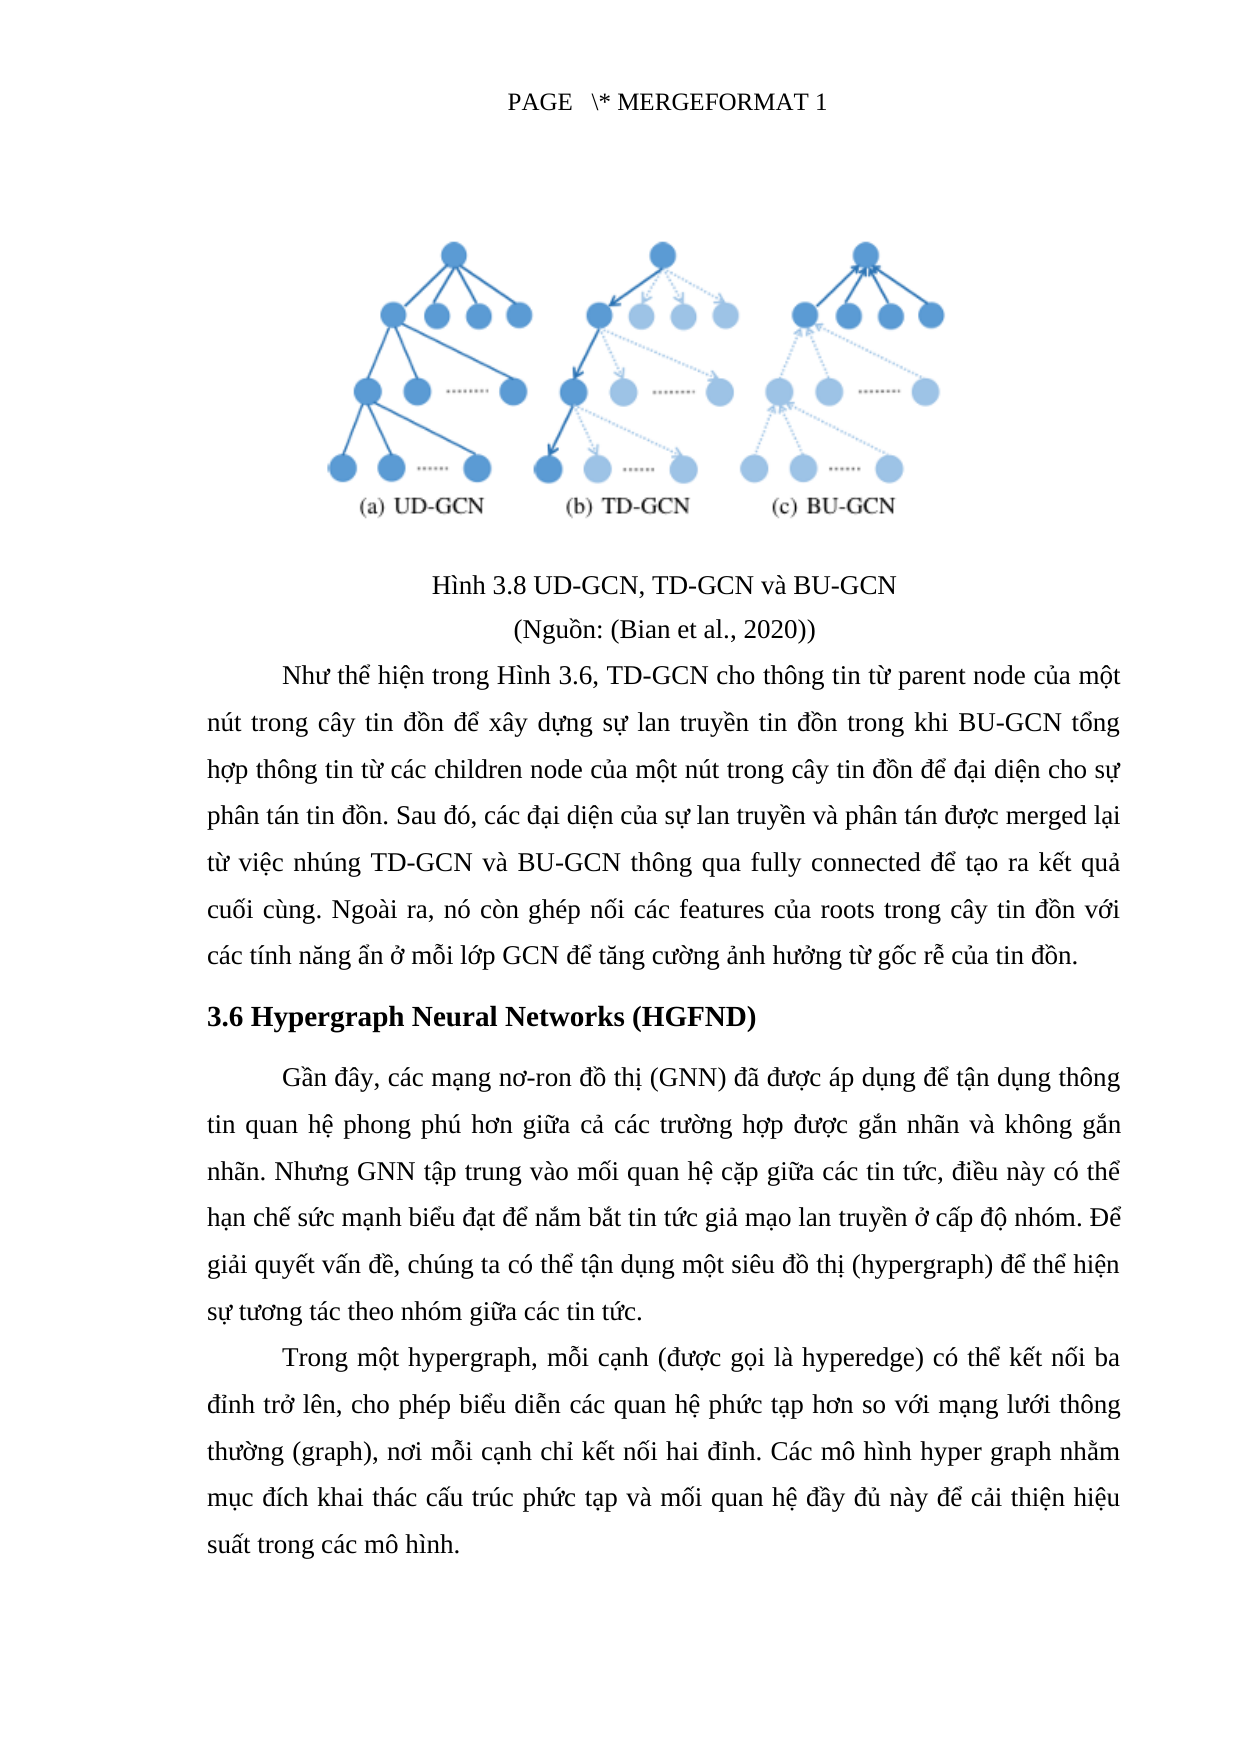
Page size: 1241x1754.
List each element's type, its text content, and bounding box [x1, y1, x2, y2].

text Gần đây, các mạng nơ-ron đồ thị (GNN) đã được áp dụng để tận dụng thông tin quan hệ phong phú hơn giữa cả các trường hợp được gắn nhãn và không gắn nhãn. Nhưng GNN tập trung vào mối quan hệ cặp giữa các tin tức, điều này có thể hạn chế sức mạnh biểu đạt để nắm bắt tin tức giả mạo lan truyền ở cấp độ nhóm. Để giải quyết vấn đề, chúng ta có thể tận dụng một siêu đồ thị (hypergraph) để thể hiện sự tương tác theo nhóm giữa các tin tức. [207, 1061, 1122, 1326]
picture [301, 206, 1028, 542]
subtitle 3.6 Hypergraph Neural Networks (HGFND) [207, 999, 1122, 1032]
text Như thể hiện trong Hình 3.6, TD-GCN cho thông tin từ parent node của một nút trong cây tin đồn để xây dựng sự lan truyền tin đồn trong khi BU-GCN tổng hợp thông tin từ các children node của một nút trong cây tin đồn để đại diện cho sự phân tán tin đồn. Sau đó, các đại diện của sự lan truyền và phân tán được merged lại từ việc nhúng TD-GCN và BU-GCN thông qua fully connected để tạo ra kết quả cuối cùng. Ngoài ra, nó còn ghép nối các features của roots trong cây tin đồn với các tính năng ẩn ở mỗi lớp GCN để tăng cường ảnh hưởng từ gốc rễ của tin đồn. [207, 659, 1122, 971]
text Trong một hypergraph, mỗi cạnh (được gọi là hyperedge) có thể kết nối ba đỉnh trở lên, cho phép biểu diễn các quan hệ phức tạp hơn so với mạng lưới thông thường (graph), nơi mỗi cạnh chỉ kết nối hai đỉnh. Các mô hình hyper graph nhằm mục đích khai thác cấu trúc phức tạp và mối quan hệ đầy đủ này để cải thiện hiệu suất trong các mô hình. [207, 1341, 1122, 1559]
text (Nguồn: (Bian et al., 2020)) [207, 613, 1122, 644]
